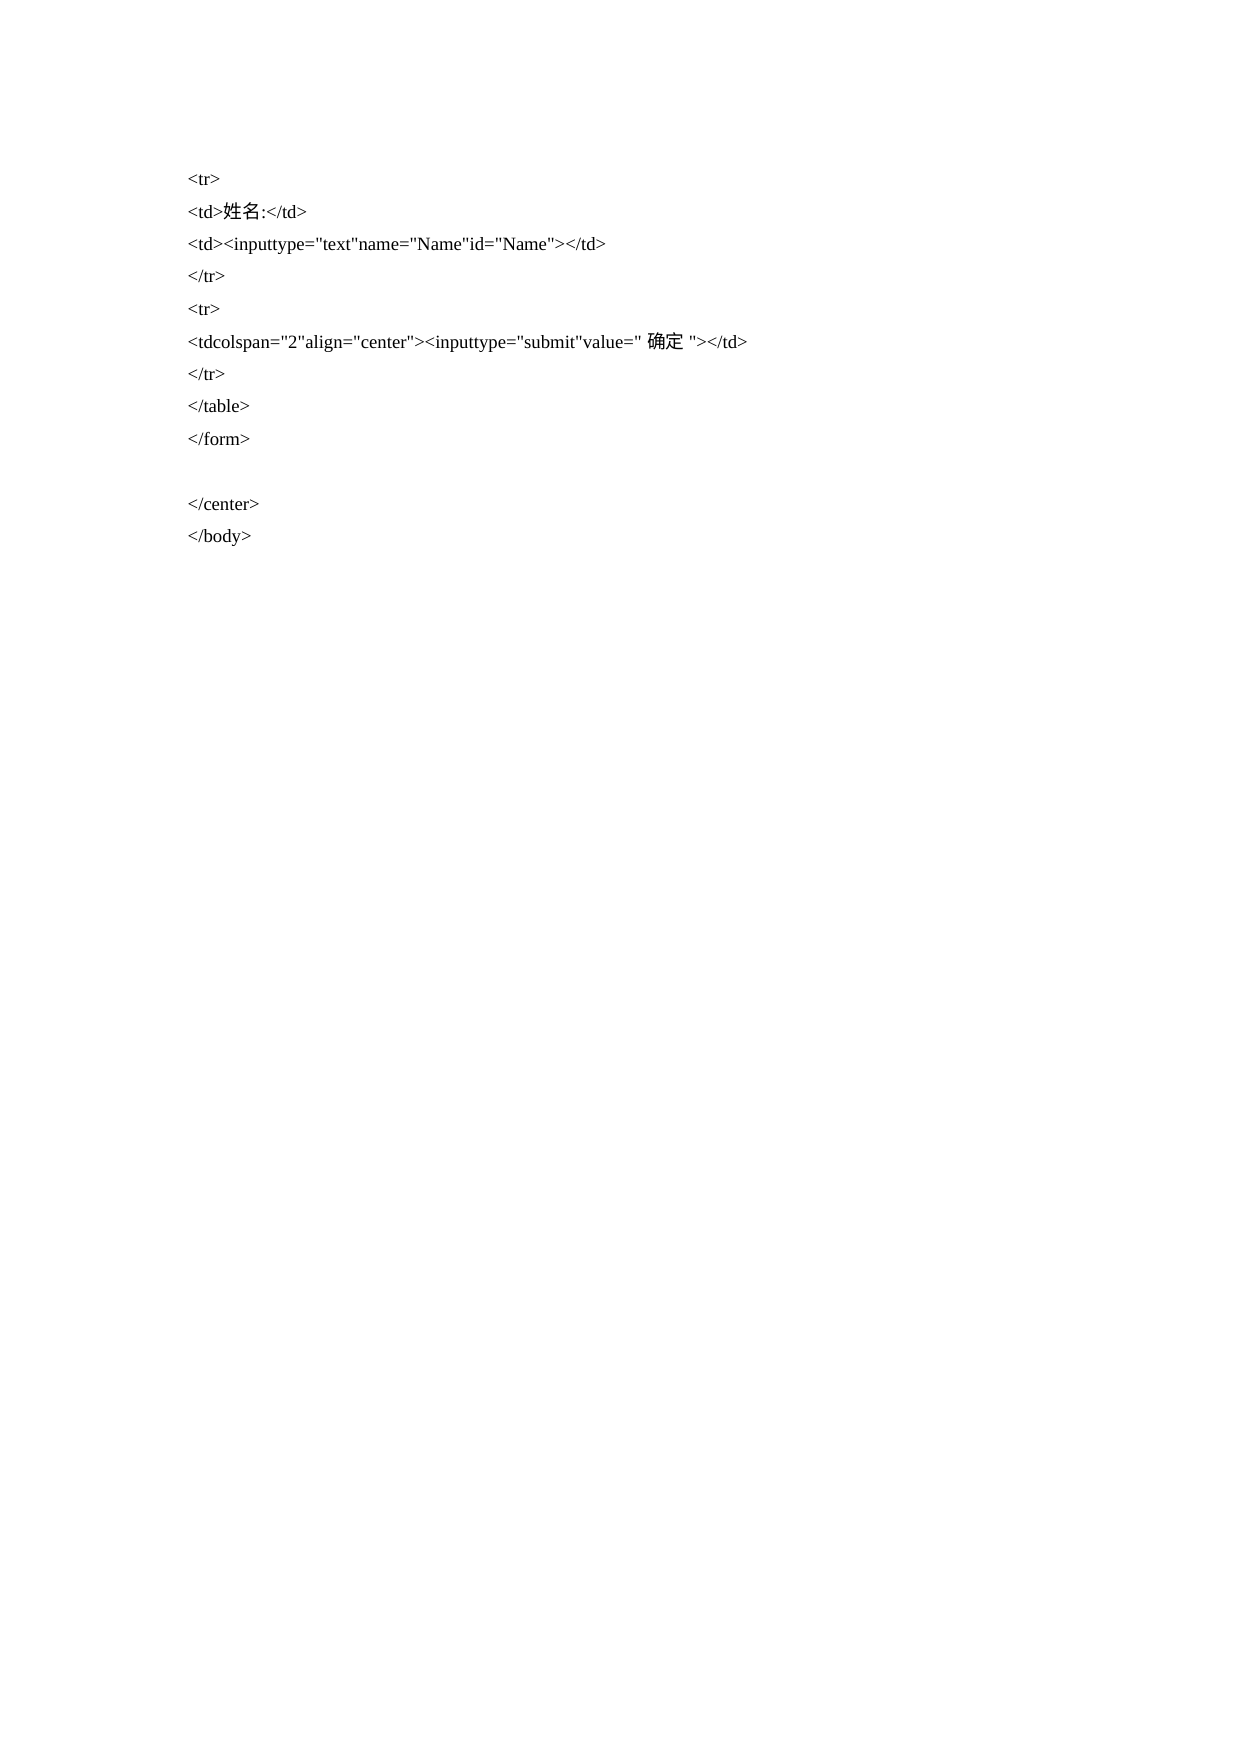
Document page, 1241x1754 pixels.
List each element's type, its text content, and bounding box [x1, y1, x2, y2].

text </form> [187, 422, 1053, 454]
text </tr> [187, 357, 1053, 389]
text <tdcolspan="2"align="center"><inputtype="submit"value=" 确定 "></td> [187, 324, 1053, 357]
text </body> [187, 519, 1053, 552]
text </tr> [187, 259, 1053, 292]
text <td><inputtype="text"name="Name"id="Name"></td> [187, 227, 1053, 259]
text </center> [187, 487, 1053, 519]
text </table> [187, 389, 1053, 422]
text <td>姓名:</td> [187, 194, 1053, 227]
text <tr> [187, 162, 1053, 194]
text <tr> [187, 292, 1053, 324]
